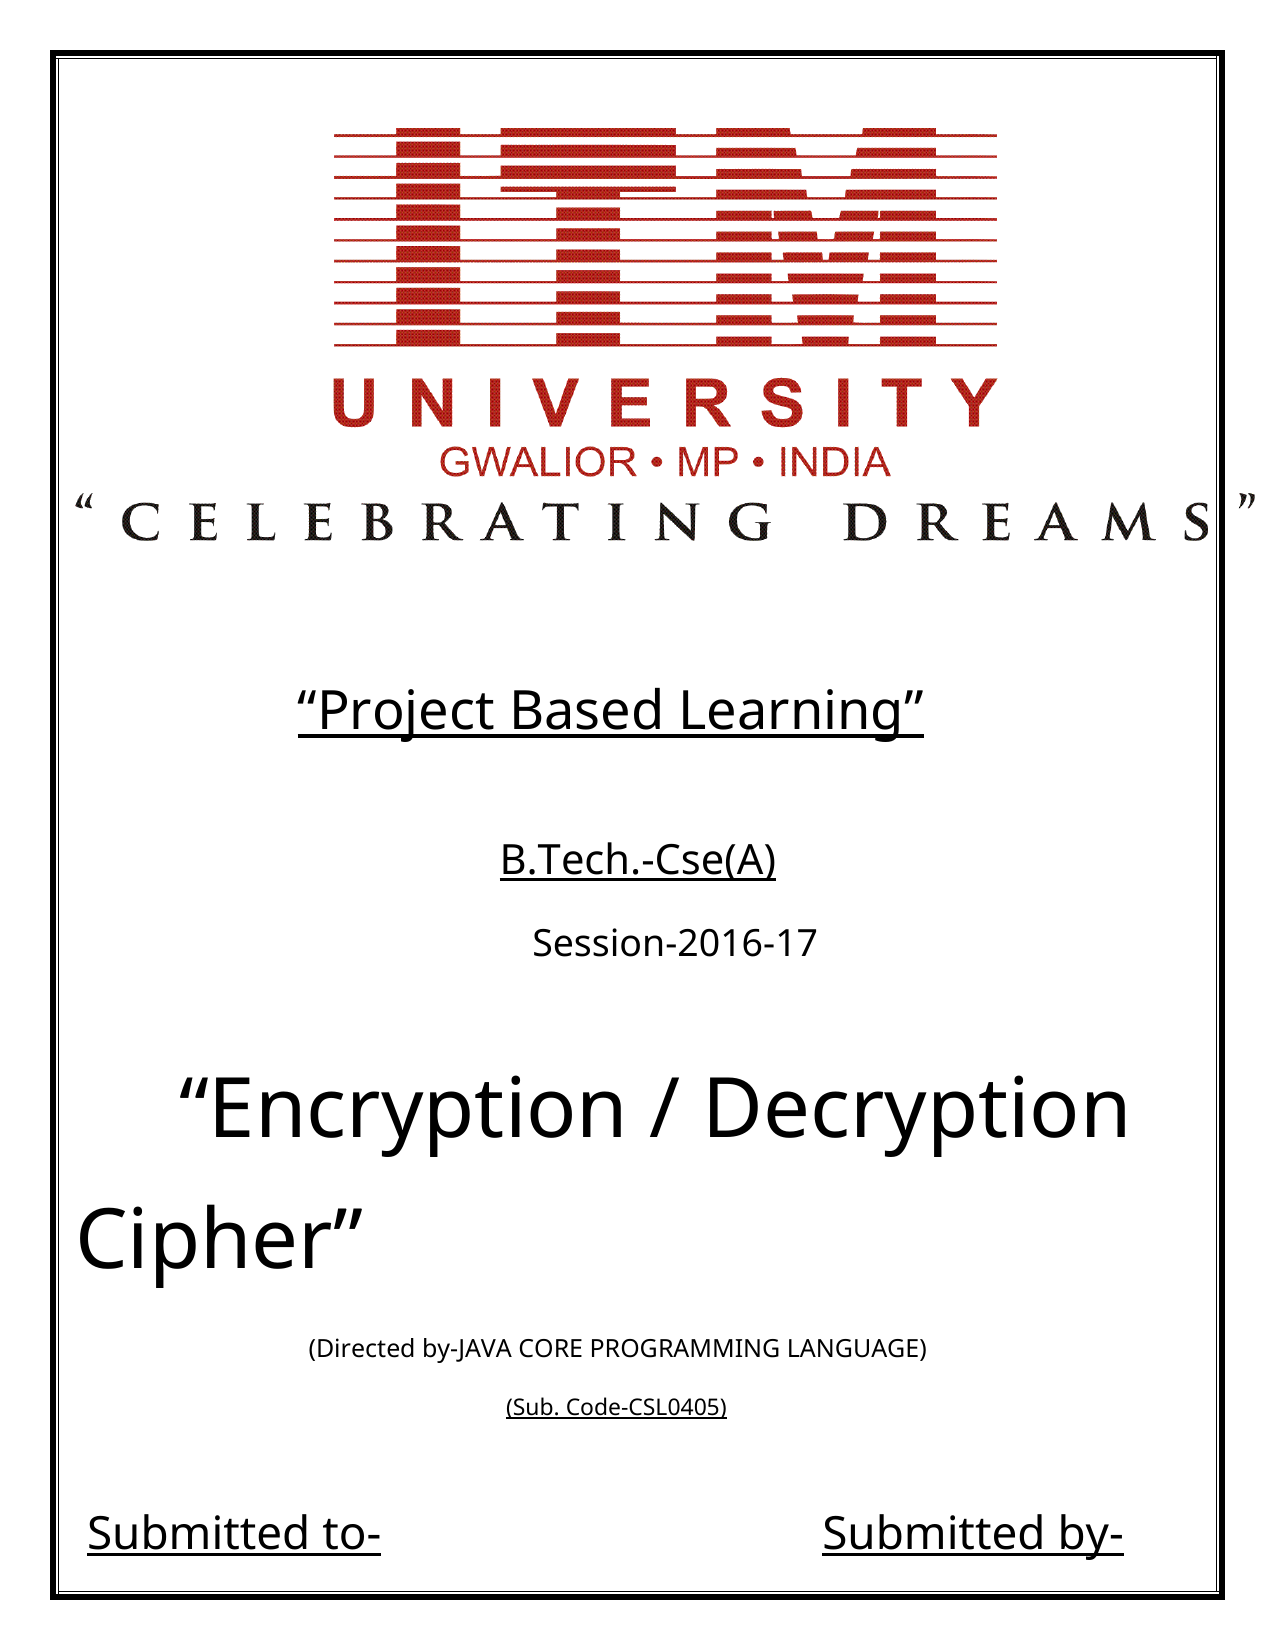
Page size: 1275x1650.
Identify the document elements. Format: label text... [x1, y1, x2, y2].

text (Directed by-JAVA CORE PROGRAMMING LANGUAGE) [75, 1331, 1200, 1365]
text “Project Based Learning” [75, 672, 1200, 745]
text “Encryption / Decryption Cipher” [75, 1049, 1200, 1293]
text B.Tech.-Cse(A) [75, 830, 1200, 887]
text Session-2016-17 [75, 916, 1200, 967]
text (Sub. Code-CSL0405) [75, 1391, 1200, 1422]
text Submitted to- Submitted by- [75, 1500, 1200, 1563]
picture [75, 128, 1216, 541]
picture [1225, 128, 1255, 541]
